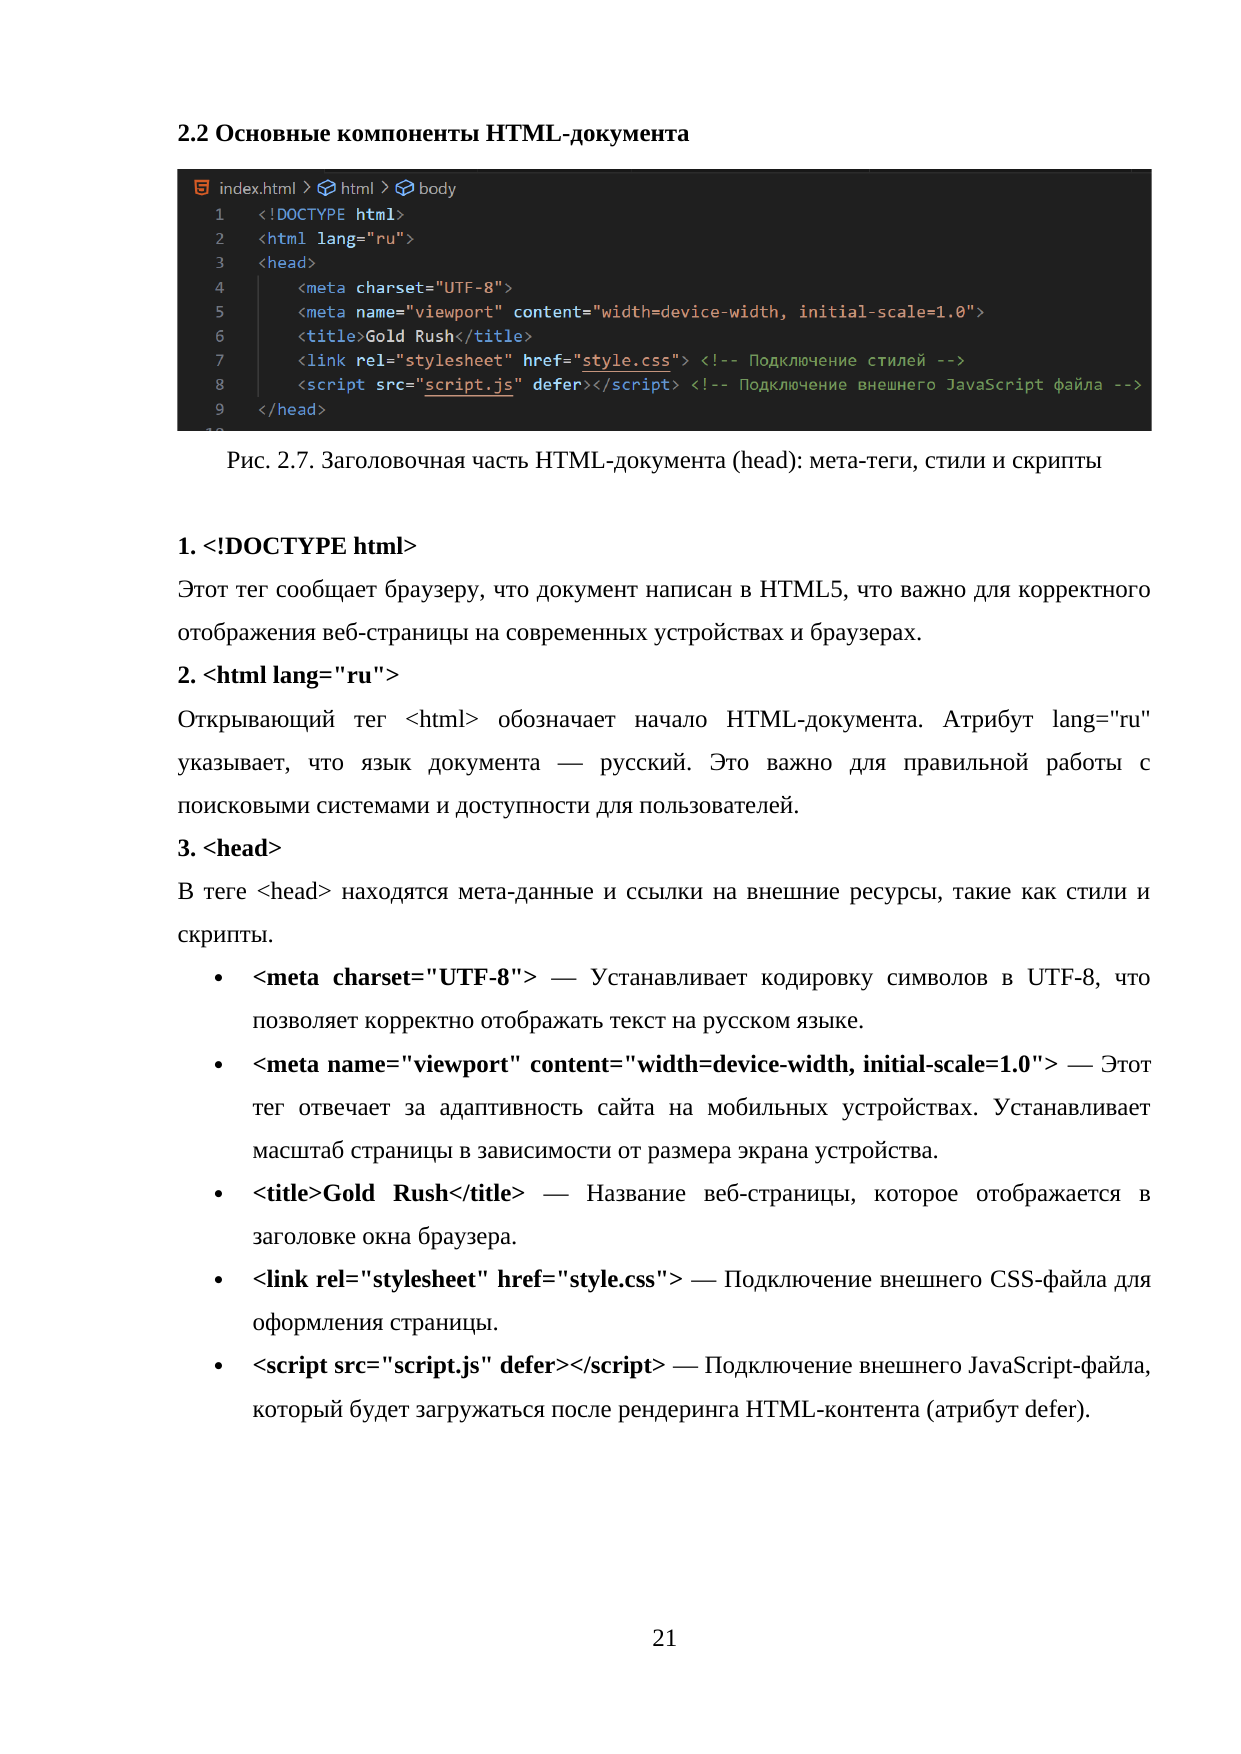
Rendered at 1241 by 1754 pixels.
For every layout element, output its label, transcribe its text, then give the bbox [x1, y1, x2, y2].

text В теге <head> находятся мета-данные и ссылки на внешние ресурсы, такие как стили и скрипты. [177, 876, 1152, 948]
text Открывающий тег <html> обозначает начало HTML-документа. Атрибут lang="ru" указывает, что язык документа — русский. Это важно для правильной работы с поисковыми системами и доступности для пользователей. [177, 704, 1152, 819]
list <link rel="stylesheet" href="style.css"> — Подключение внешнего CSS-файла для оформления страницы. [215, 1264, 1152, 1336]
list <script src="script.js" defer></script> — Подключение внешнего JavaScript-файла, который будет загружаться после рендеринга HTML-контента (атрибут defer). [215, 1351, 1152, 1422]
text 3. <head> [177, 833, 1152, 862]
picture [177, 169, 1152, 431]
list <meta charset="UTF-8"> — Устанавливает кодировку символов в UTF-8, что позволяет корректно отображать текст на русском языке. [215, 962, 1152, 1034]
text Рис. 2.7. Заголовочная часть HTML-документа (head): мета-теги, стили и скрипты [177, 445, 1152, 474]
list <meta name="viewport" content="width=device-width, initial-scale=1.0"> — Этот тег отвечает за адаптивность сайта на мобильных устройствах. Устанавливает масштаб страницы в зависимости от размера экрана устройства. [215, 1049, 1152, 1164]
list <title>Gold Rush</title> — Название веб-страницы, которое отображается в заголовке окна браузера. [215, 1178, 1152, 1250]
text 1. <!DOCTYPE html> [177, 531, 1152, 560]
text Этот тег сообщает браузеру, что документ написан в HTML5, что важно для корректного отображения веб-страницы на современных устройствах и браузерах. [177, 574, 1152, 646]
text 2. <html lang="ru"> [177, 661, 1152, 689]
subtitle 2.2 Основные компоненты HTML-документа [177, 118, 1152, 147]
